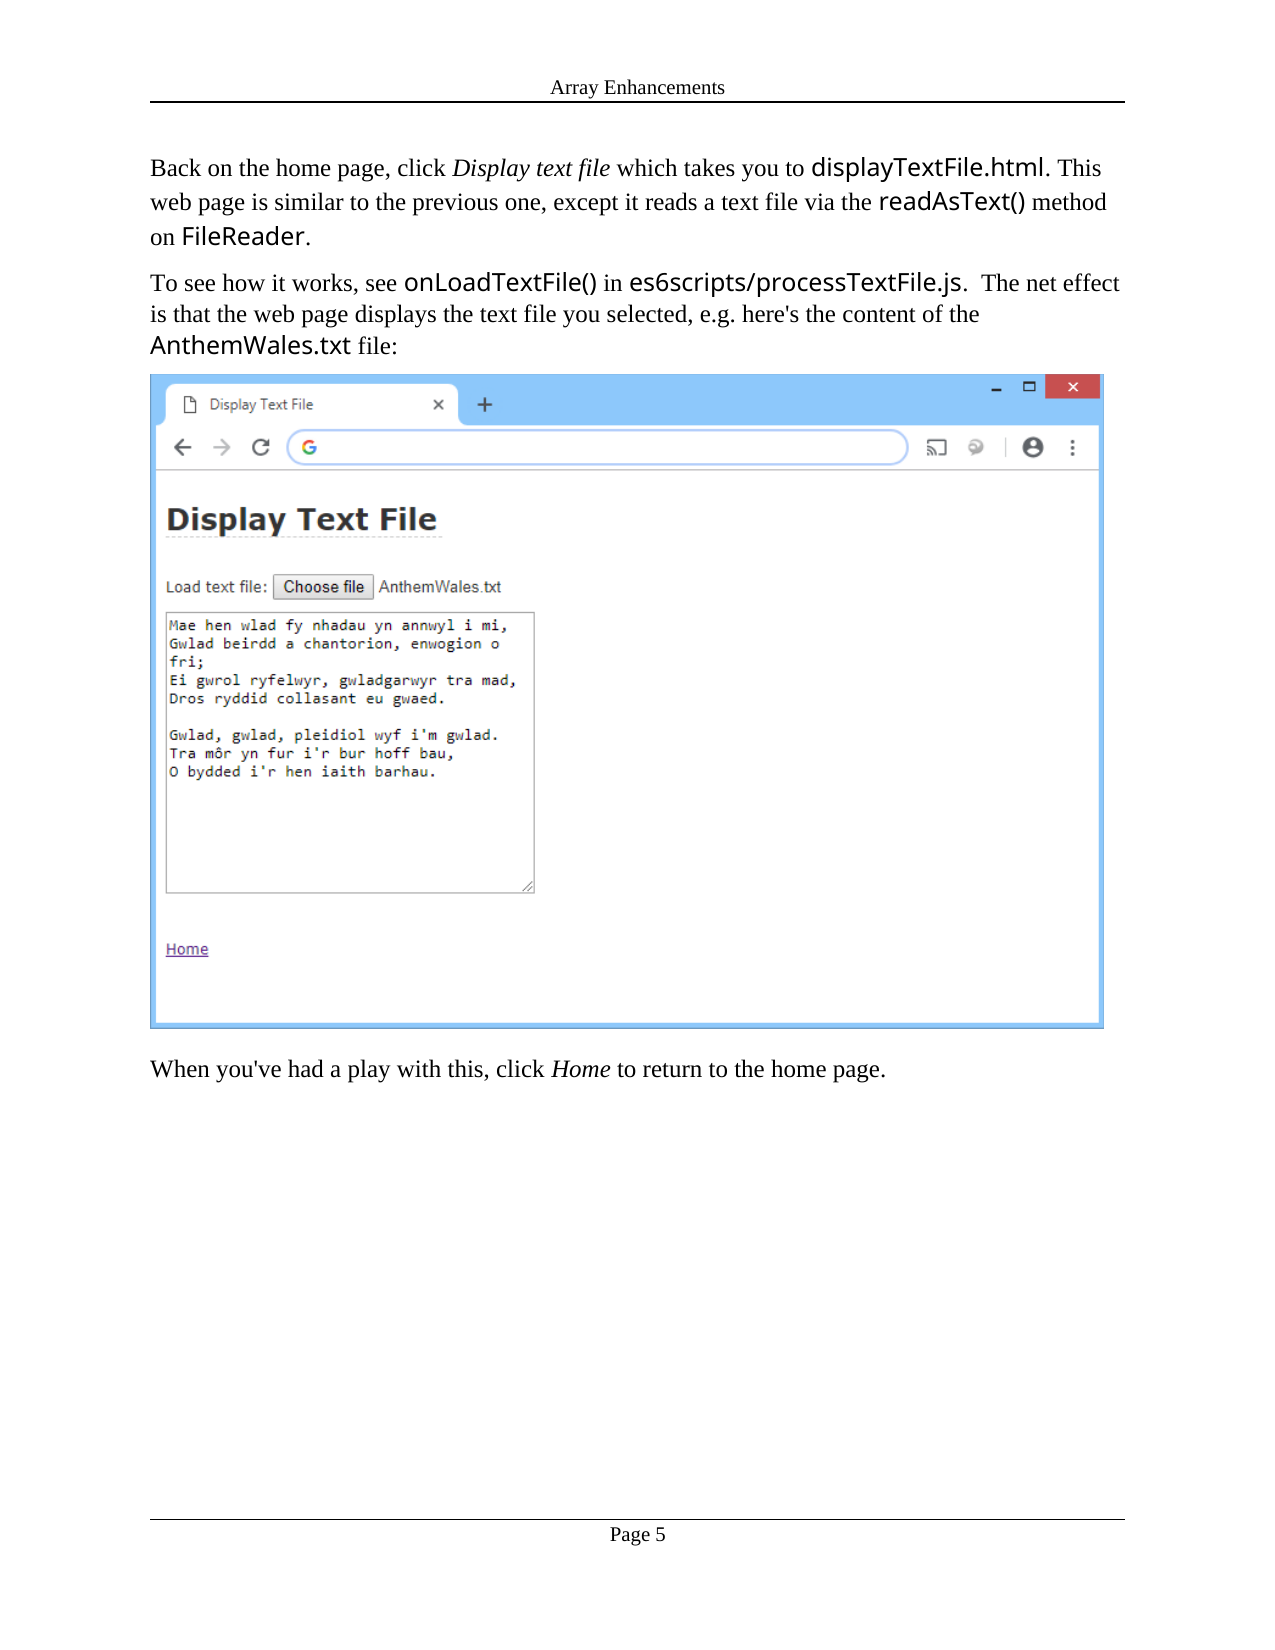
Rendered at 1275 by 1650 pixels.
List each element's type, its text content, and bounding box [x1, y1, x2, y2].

picture [150, 374, 1104, 1029]
text When you've had a play with this, click Home to return to the home page. [150, 1054, 1125, 1082]
text To see how it works, see onLoadTextFile() in es6scripts/processTextFile.js. The net effect is that the web page displays the text file you selected, e.g. here's the content of the AnthemWales.txt file: [150, 265, 1125, 362]
text Back on the home page, click Display text file which takes you to displayTextFile.html. This web page is similar to the previous one, except it reads a text file via the readAsText() method on FileReader. [150, 150, 1125, 252]
